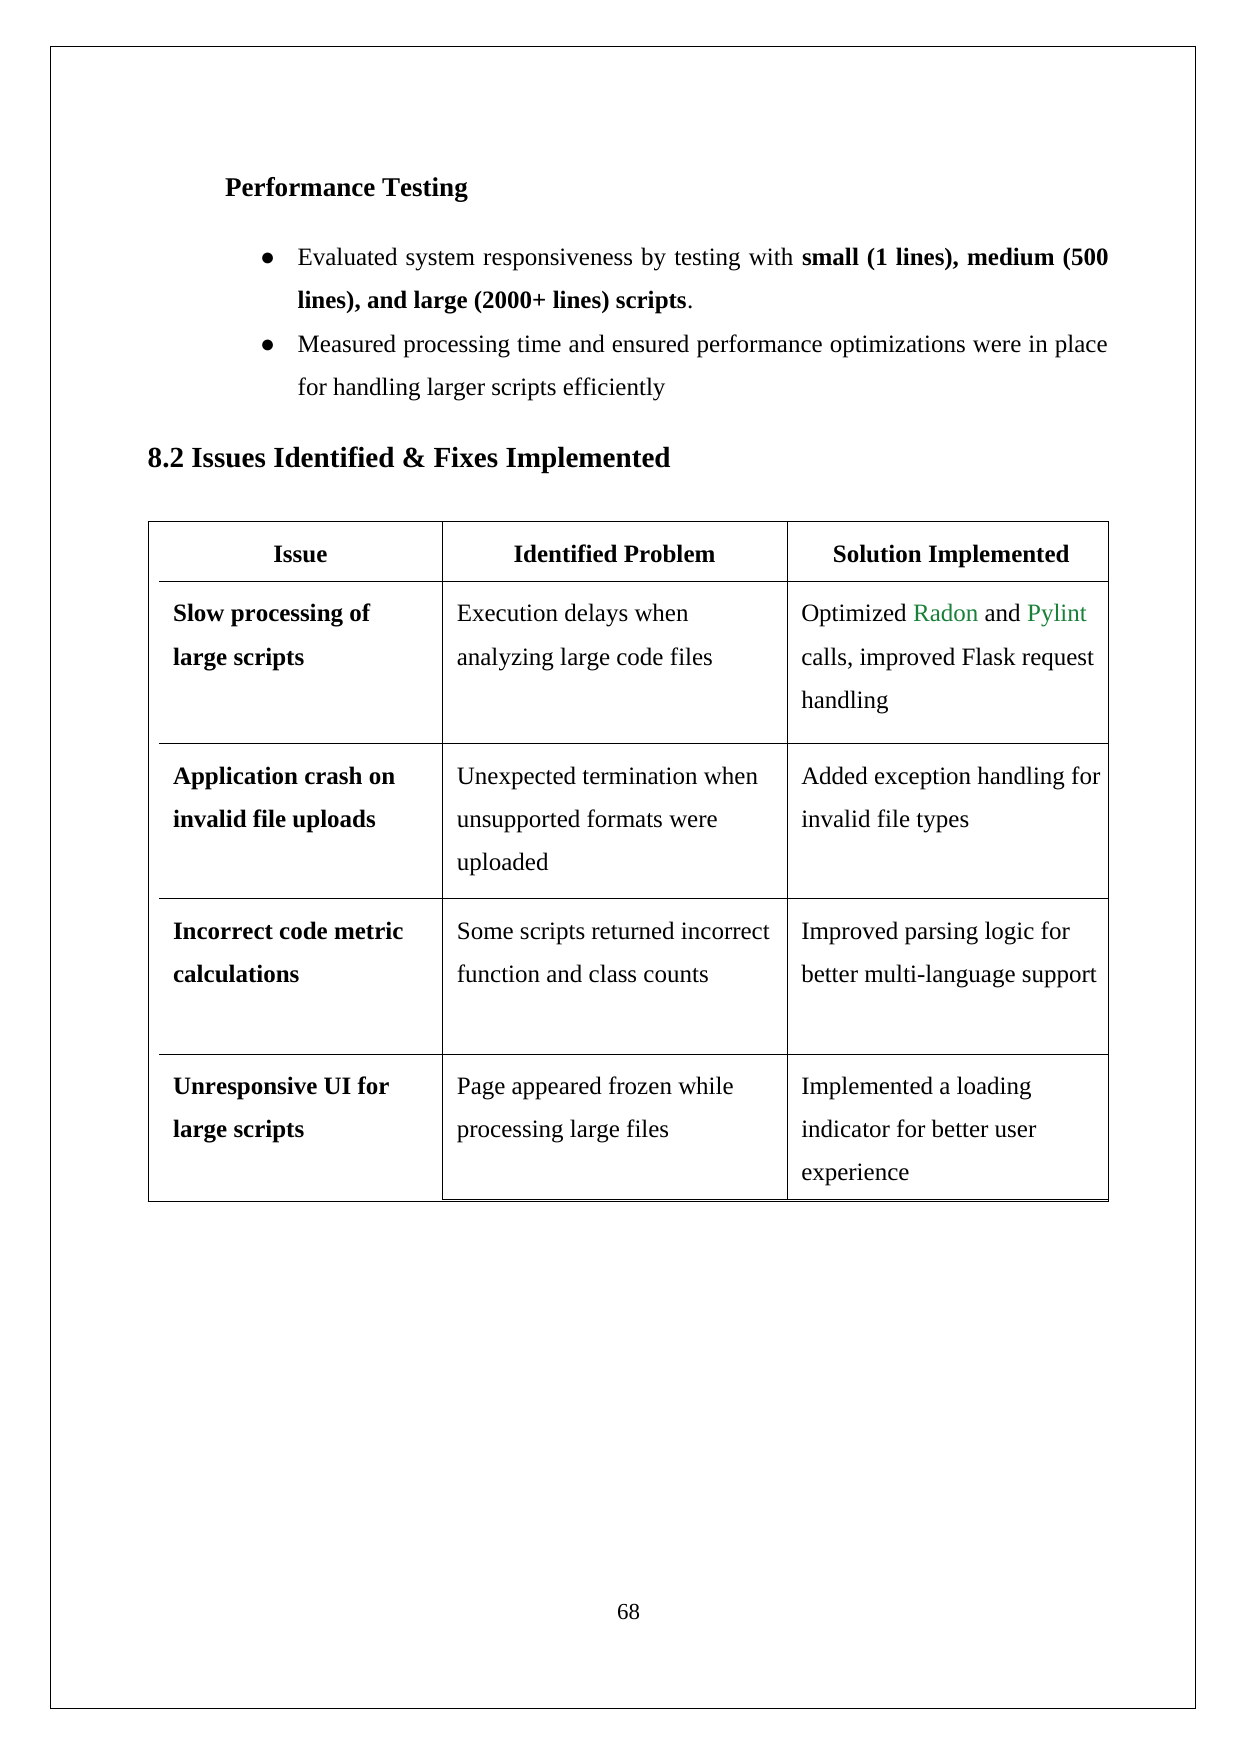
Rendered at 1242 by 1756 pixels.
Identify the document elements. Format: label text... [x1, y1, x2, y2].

list Evaluated system responsiveness by testing with small (1 lines), medium (500 lines), and large (2000+ lines) scripts. [260, 242, 1109, 314]
table_header [149, 522, 1108, 1201]
list Measured processing time and ensured performance optimizations were in place for handling larger scripts efficiently [260, 329, 1109, 401]
text 8.2 Issues Identified & Fixes Implemented [147, 440, 1109, 473]
subtitle Performance Testing [225, 171, 1091, 202]
